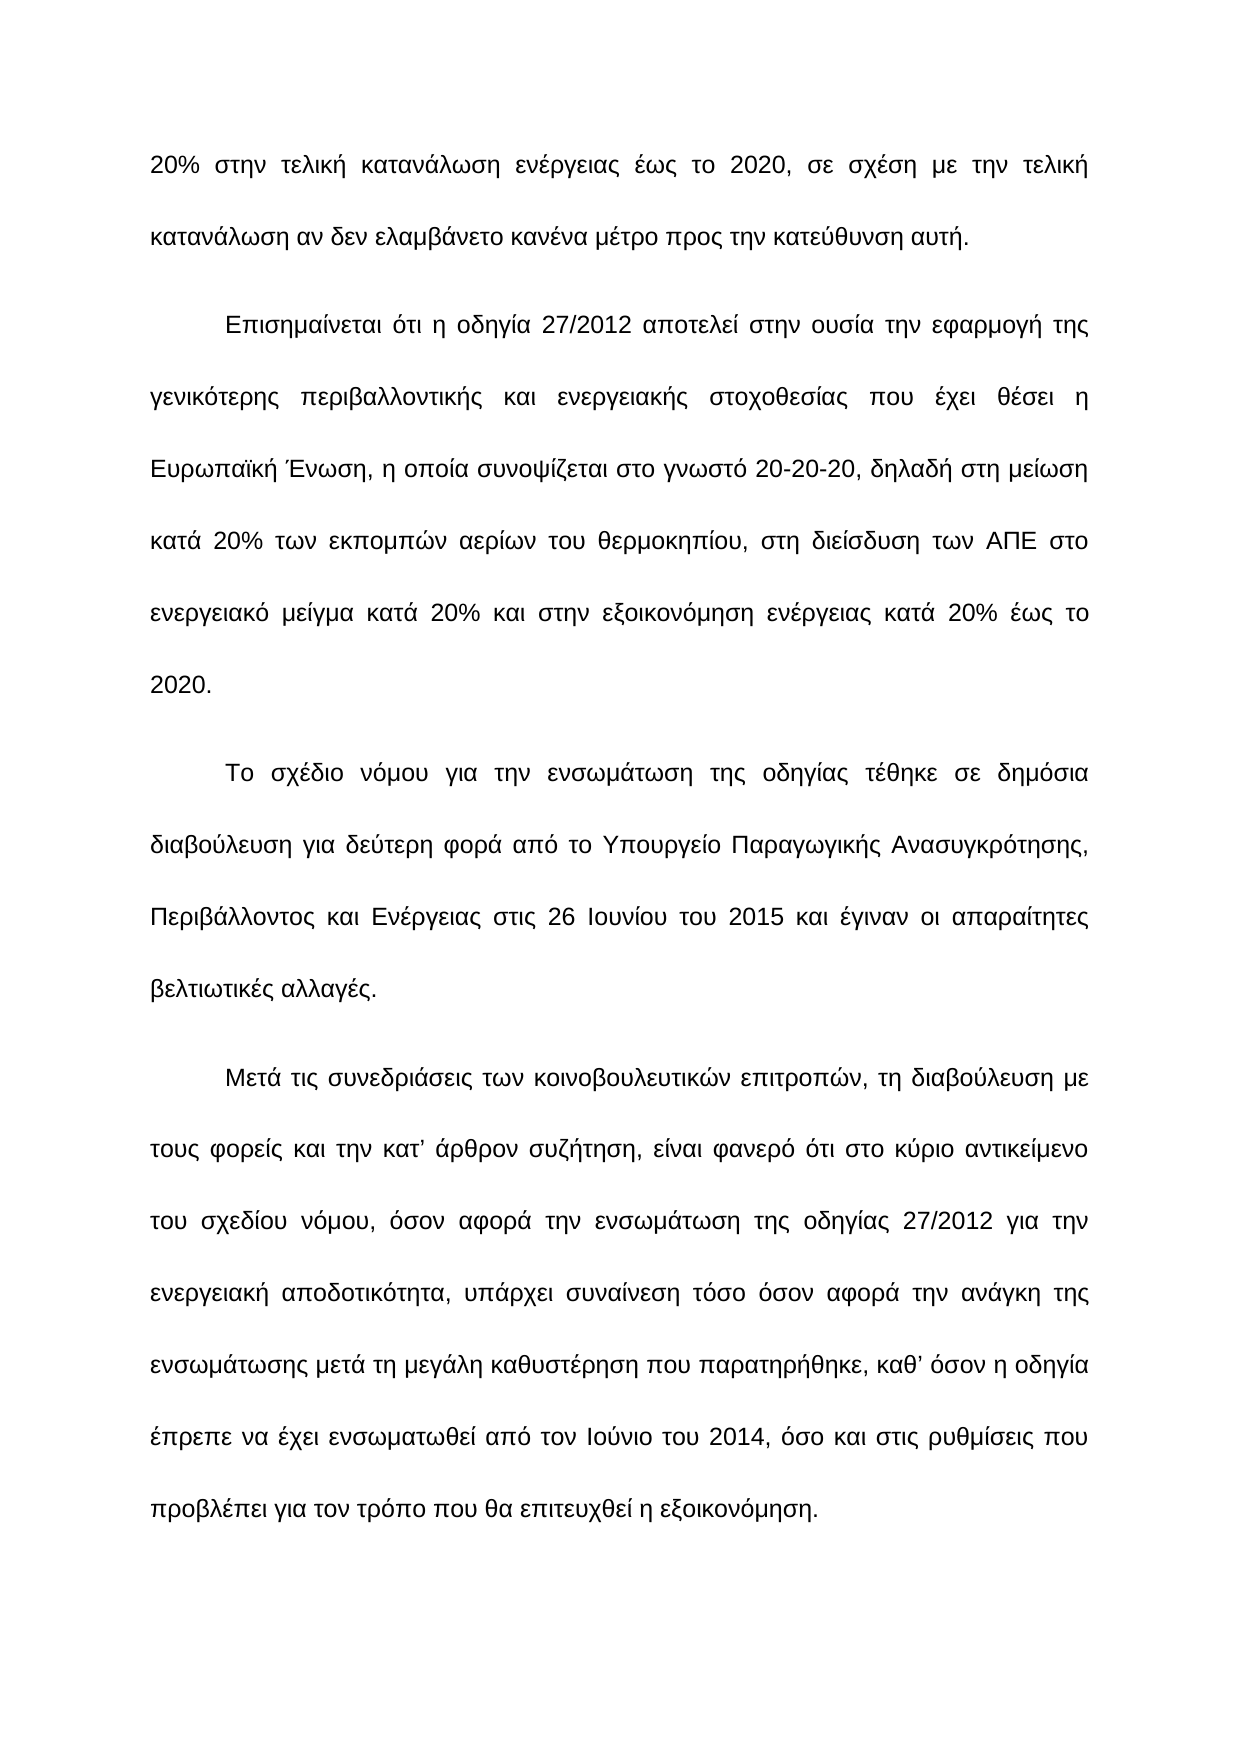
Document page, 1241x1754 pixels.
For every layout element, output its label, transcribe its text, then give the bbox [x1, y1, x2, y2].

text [150, 150, 1090, 251]
text Επισημαίνεται ότι η οδηγία 27/2012 αποτελεί στην ουσία την εφαρμογή της γενικότερης περιβαλλοντικής και ενεργειακής στοχοθεσίας που έχει θέσει η Ευρωπαϊκή Ένωση, η οποία συνοψίζεται στο γνωστό 20-20-20, δηλαδή στη μείωση κατά 20% των εκπομπών αερίων του θερμοκηπίου, στη διείσδυση των ΑΠΕ στο ενεργειακό μείγμα κατά 20% και στην εξοικονόμηση ενέργειας κατά 20% έως το 2020. [150, 310, 1090, 698]
text Μετά τις συνεδριάσεις των κοινοβουλευτικών επιτροπών, τη διαβούλευση με τους φορείς και την κατ’ άρθρον συζήτηση, είναι φανερό ότι στο κύριο αντικείμενο του σχεδίου νόμου, όσον αφορά την ενσωμάτωση της οδηγίας 27/2012 για την ενεργειακή αποδοτικότητα, υπάρχει συναίνεση τόσο όσον αφορά την ανάγκη της ενσωμάτωσης μετά τη μεγάλη καθυστέρηση που παρατηρήθηκε, καθ’ όσον η οδηγία έπρεπε να έχει ενσωματωθεί από τον Ιούνιο του 2014, όσο και στις ρυθμίσεις που προβλέπει για τον τρόπο που θα επιτευχθεί η εξοικονόμηση. [150, 1062, 1090, 1522]
text Το σχέδιο νόμου για την ενσωμάτωση της οδηγίας τέθηκε σε δημόσια διαβούλευση για δεύτερη φορά από το Υπουργείο Παραγωγικής Ανασυγκρότησης, Περιβάλλοντος και Ενέργειας στις 26 Ιουνίου του 2015 και έγιναν οι απαραίτητες βελτιωτικές αλλαγές. [150, 758, 1090, 1003]
